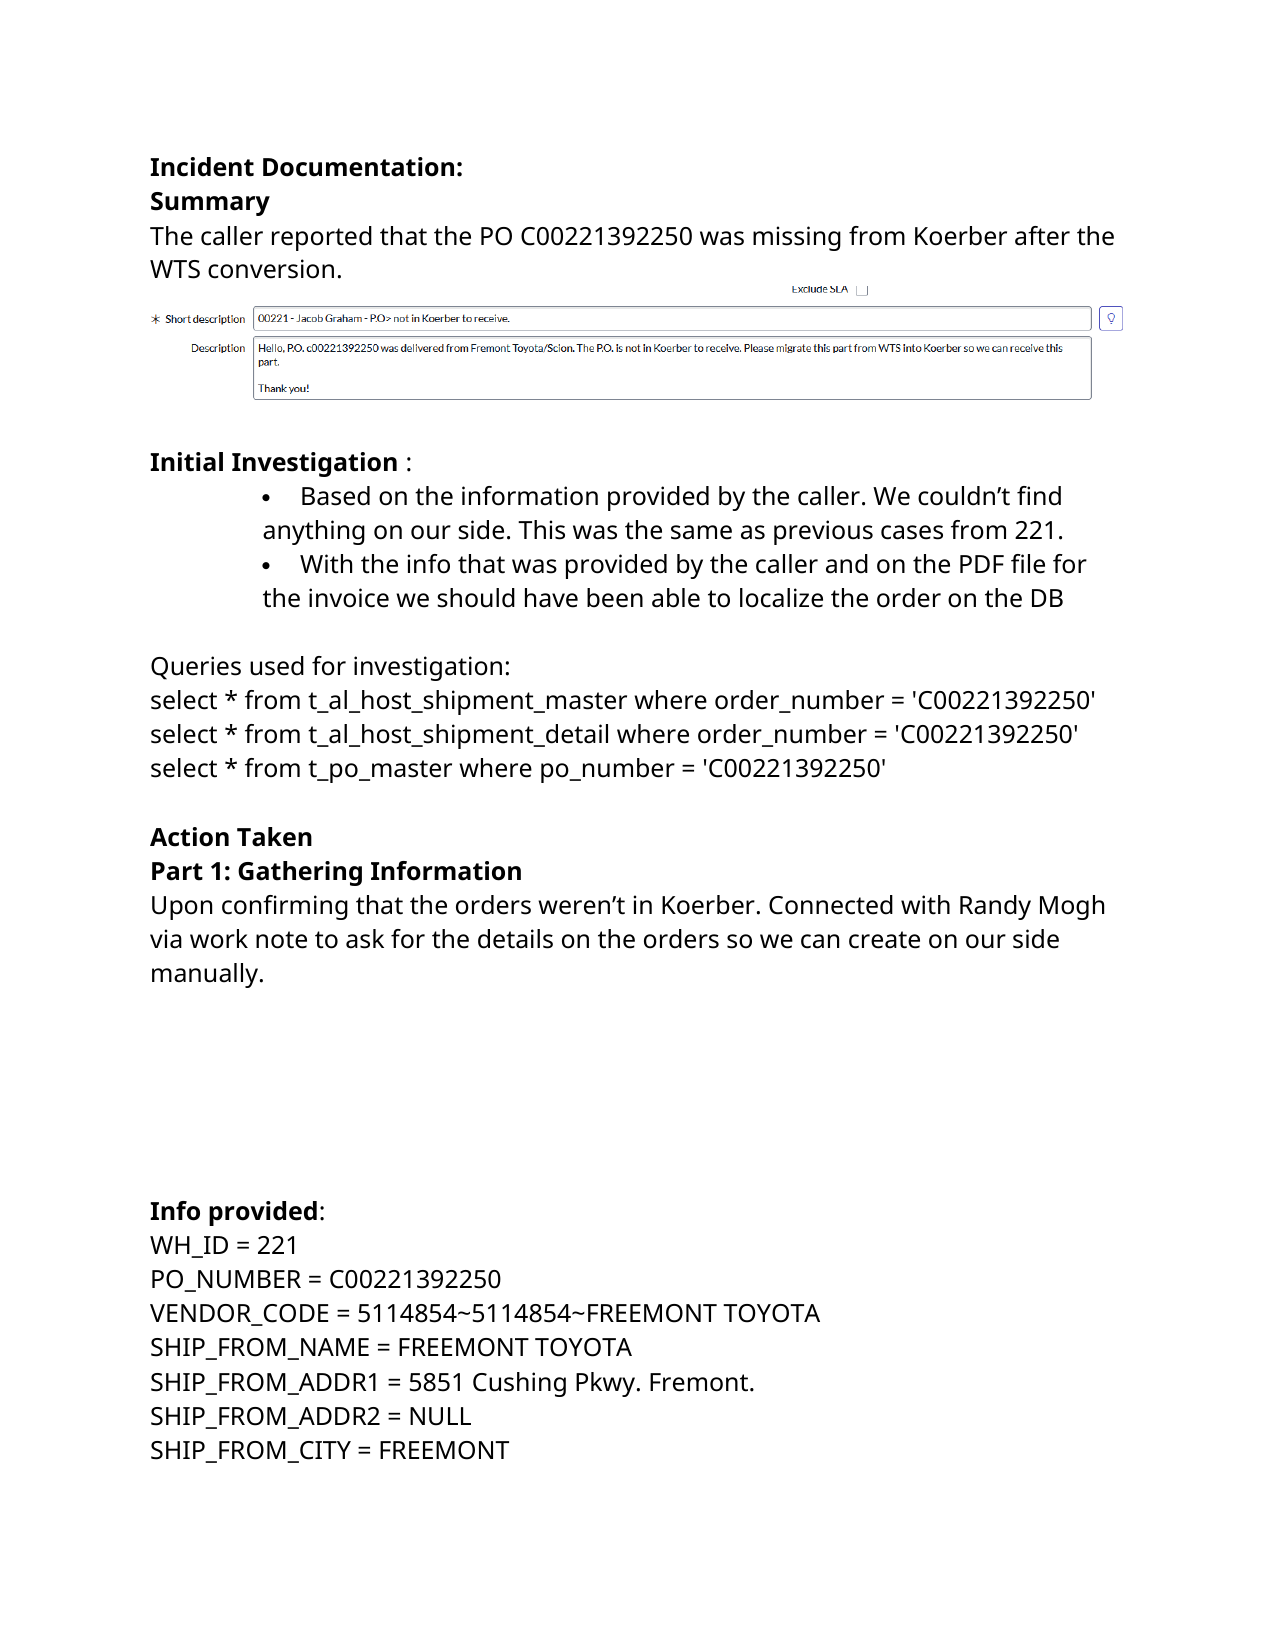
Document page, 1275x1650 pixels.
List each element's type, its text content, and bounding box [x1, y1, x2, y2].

text Summary [150, 184, 1125, 218]
text SHIP_FROM_CITY = FREEMONT [150, 1432, 1125, 1466]
text SHIP_FROM_ADDR1 = 5851 Cushing Pkwy. Fremont. [150, 1364, 1125, 1398]
list Based on the information provided by the caller. We couldn’t find anything on our side. This was the same as previous cases from 221. [262, 478, 1125, 547]
text The caller reported that the PO C00221392250 was missing from Koerber after the WTS conversion. [150, 218, 1125, 286]
text Upon confirming that the orders weren’t in Koerber. Connected with Randy Mogh via work note to ask for the details on the orders so we can create on our side manually. [150, 887, 1125, 1023]
text Info provided: WH_ID = 221 [150, 1194, 1125, 1262]
text Initial Investigation : [150, 444, 1125, 478]
list With the info that was provided by the caller and on the PDF file for the invoice we should have been able to localize the order on the DB [262, 547, 1125, 615]
text Queries used for investigation: select * from t_al_host_shipment_master where order_number = 'C00221392250' [150, 649, 1125, 717]
text Part 1: Gathering Information [150, 853, 1125, 887]
text SHIP_FROM_NAME = FREEMONT TOYOTA [150, 1330, 1125, 1364]
text Incident Documentation: [150, 150, 1125, 184]
picture [150, 286, 1125, 404]
text Action Taken [150, 819, 1125, 853]
text VENDOR_CODE = 5114854~5114854~FREEMONT TOYOTA [150, 1296, 1125, 1330]
text select * from t_po_master where po_number = 'C00221392250' [150, 751, 1125, 785]
text select * from t_al_host_shipment_detail where order_number = 'C00221392250' [150, 717, 1125, 751]
text SHIP_FROM_ADDR2 = NULL [150, 1398, 1125, 1432]
text PO_NUMBER = C00221392250 [150, 1262, 1125, 1296]
